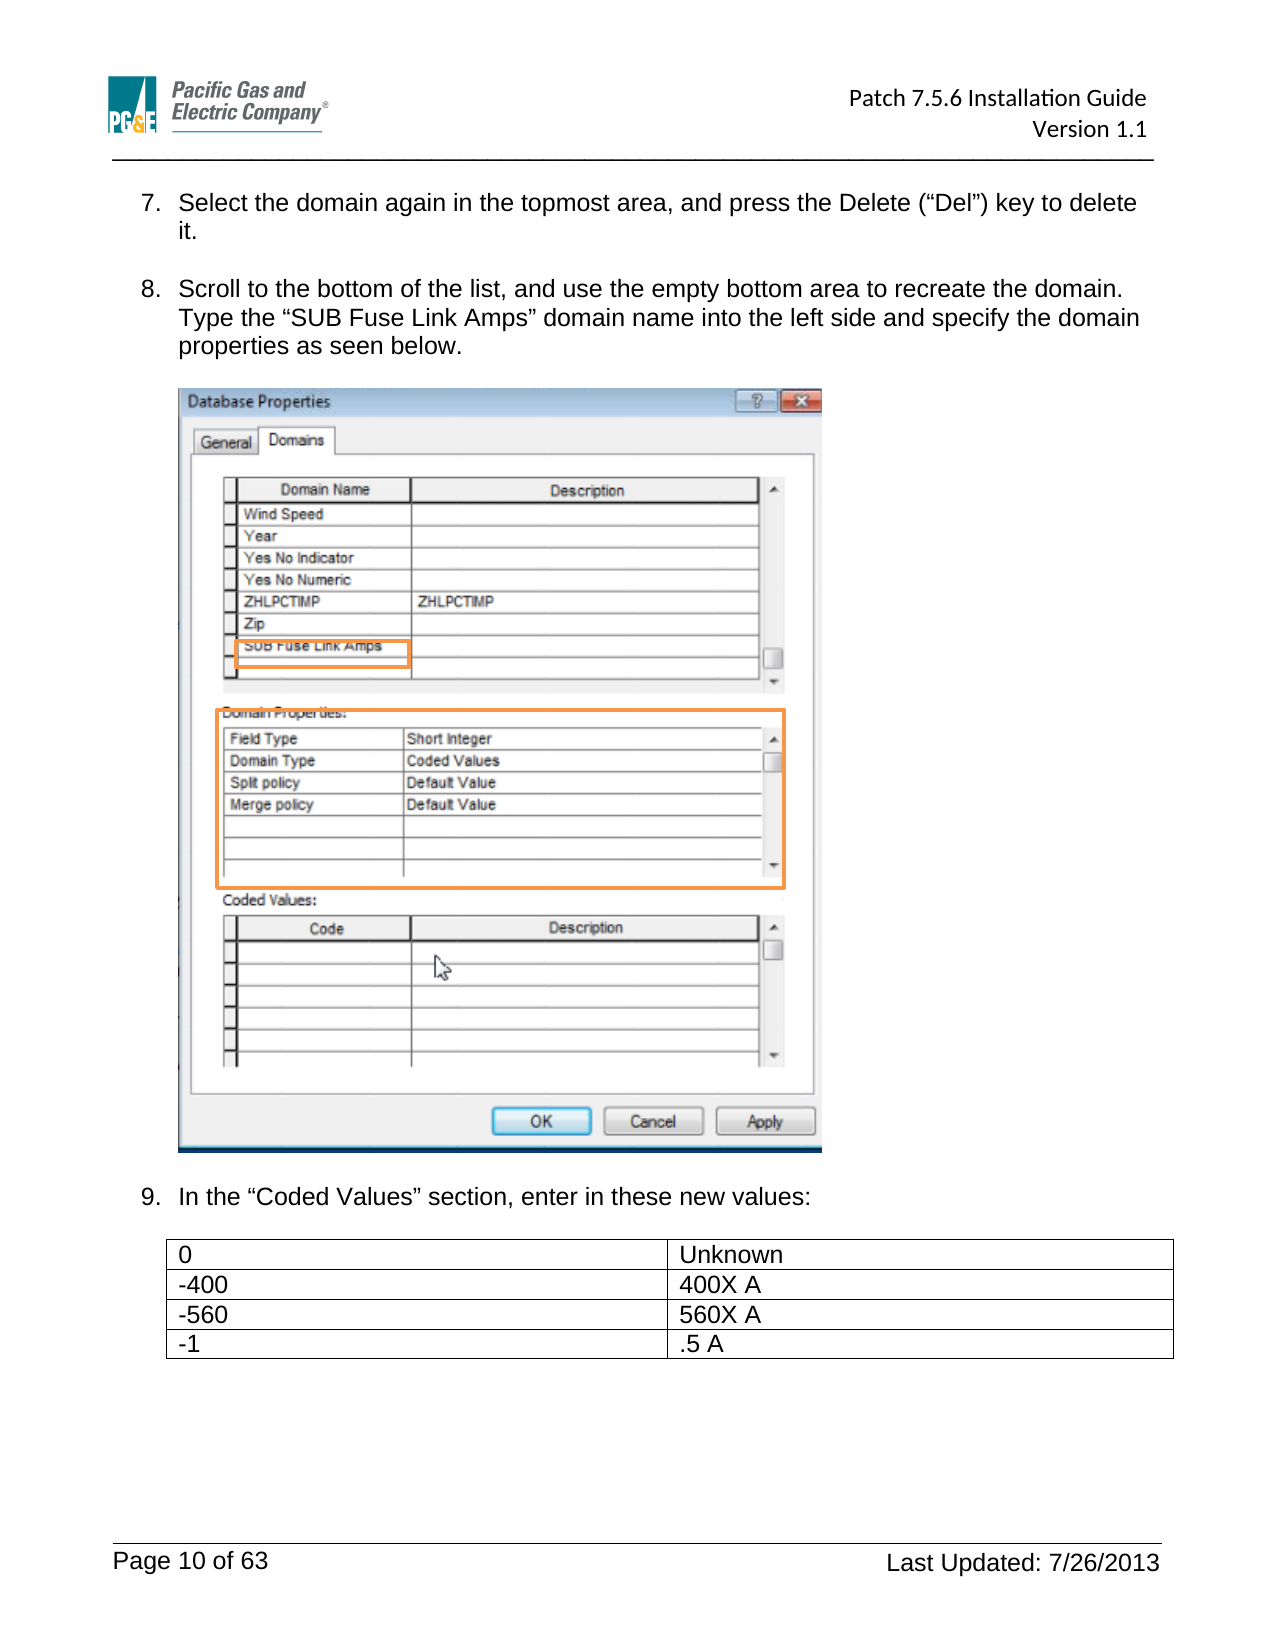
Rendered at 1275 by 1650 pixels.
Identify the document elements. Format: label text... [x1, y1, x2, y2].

table_cell 560X A [668, 1300, 1173, 1328]
table_cell -560 [167, 1300, 667, 1328]
picture [178, 388, 822, 1153]
table_header 0 [167, 1240, 667, 1269]
table_cell 400X A [668, 1270, 1173, 1299]
table_header Unknown [668, 1240, 1173, 1269]
list Select the domain again in the topmost area, and press the Delete (“Del”) key to delete it. [141, 187, 1162, 274]
table_cell -1 [167, 1330, 667, 1358]
list In the “Coded Values” section, enter in these new values: [141, 1182, 1162, 1239]
table_cell .5 A [668, 1330, 1173, 1358]
table_cell -400 [167, 1270, 667, 1299]
